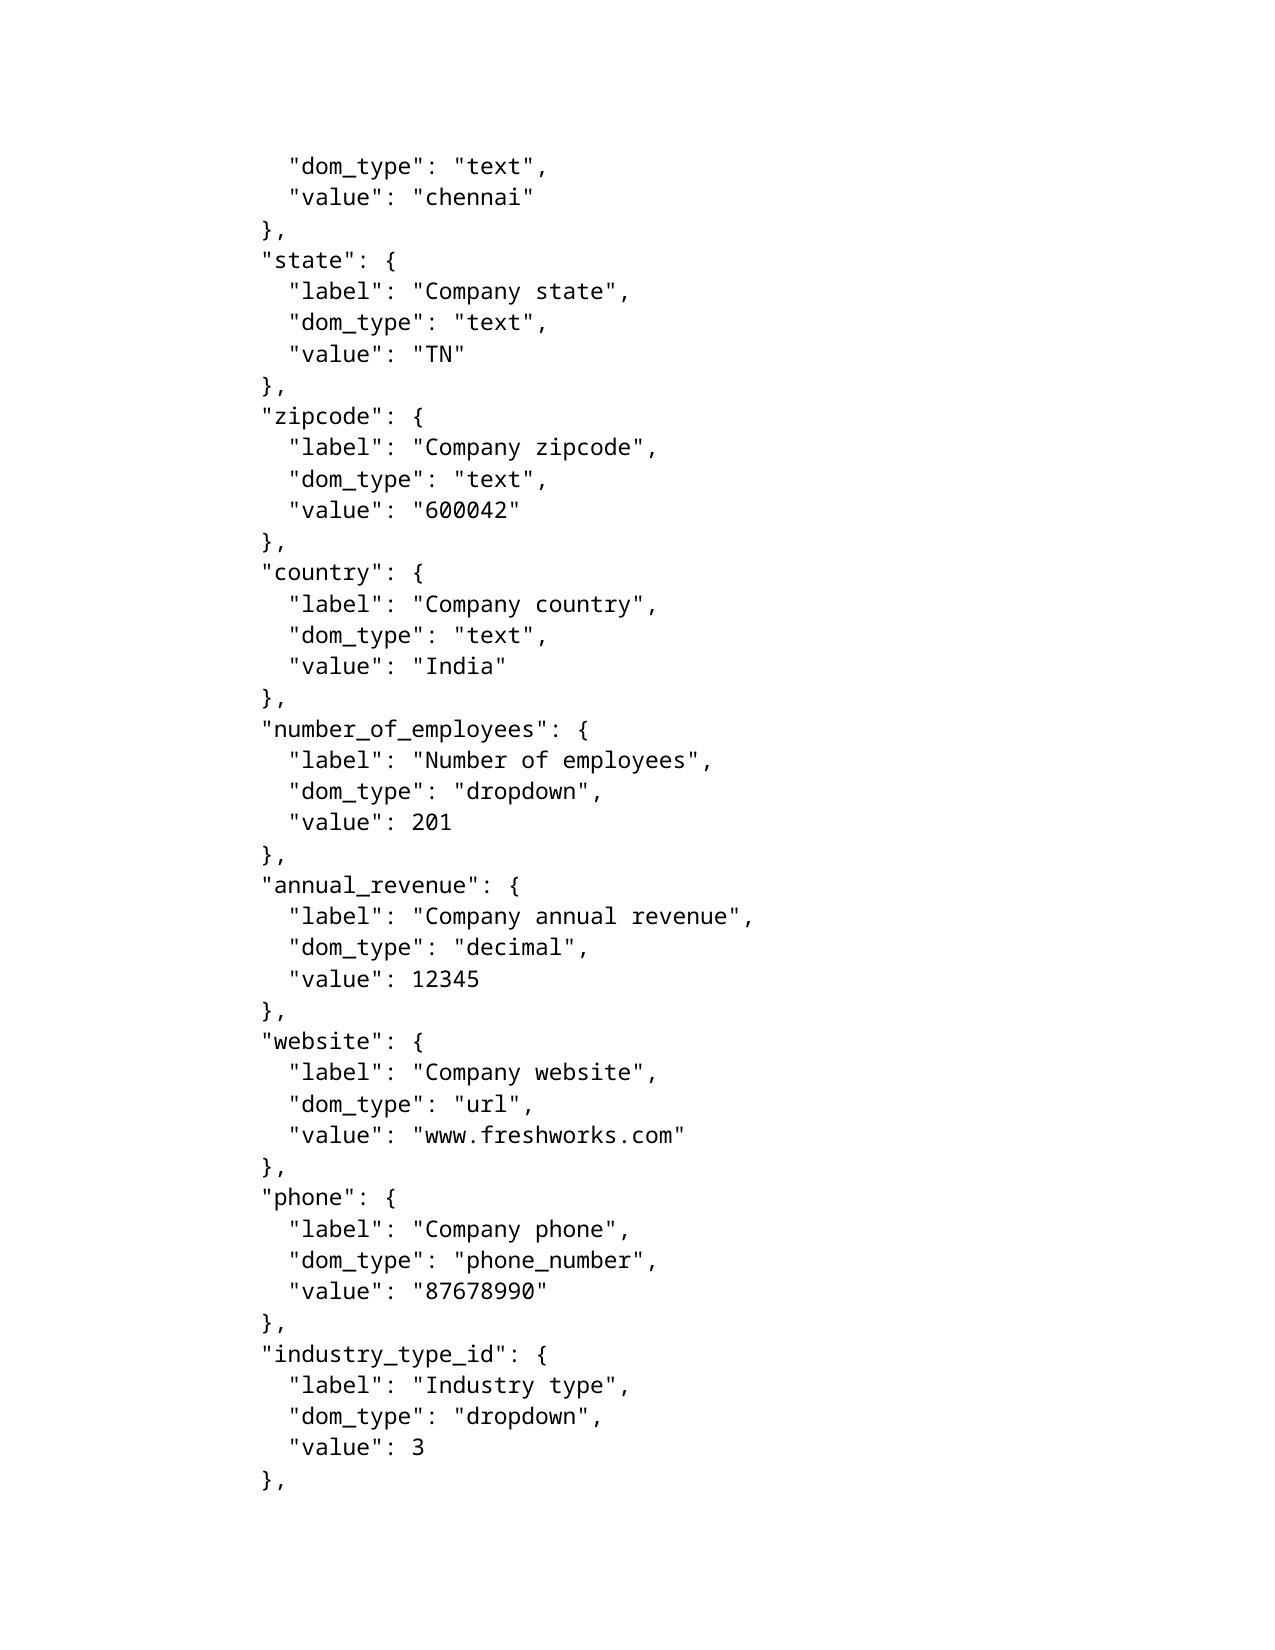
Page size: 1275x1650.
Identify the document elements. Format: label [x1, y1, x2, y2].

text [150, 150, 1125, 1494]
